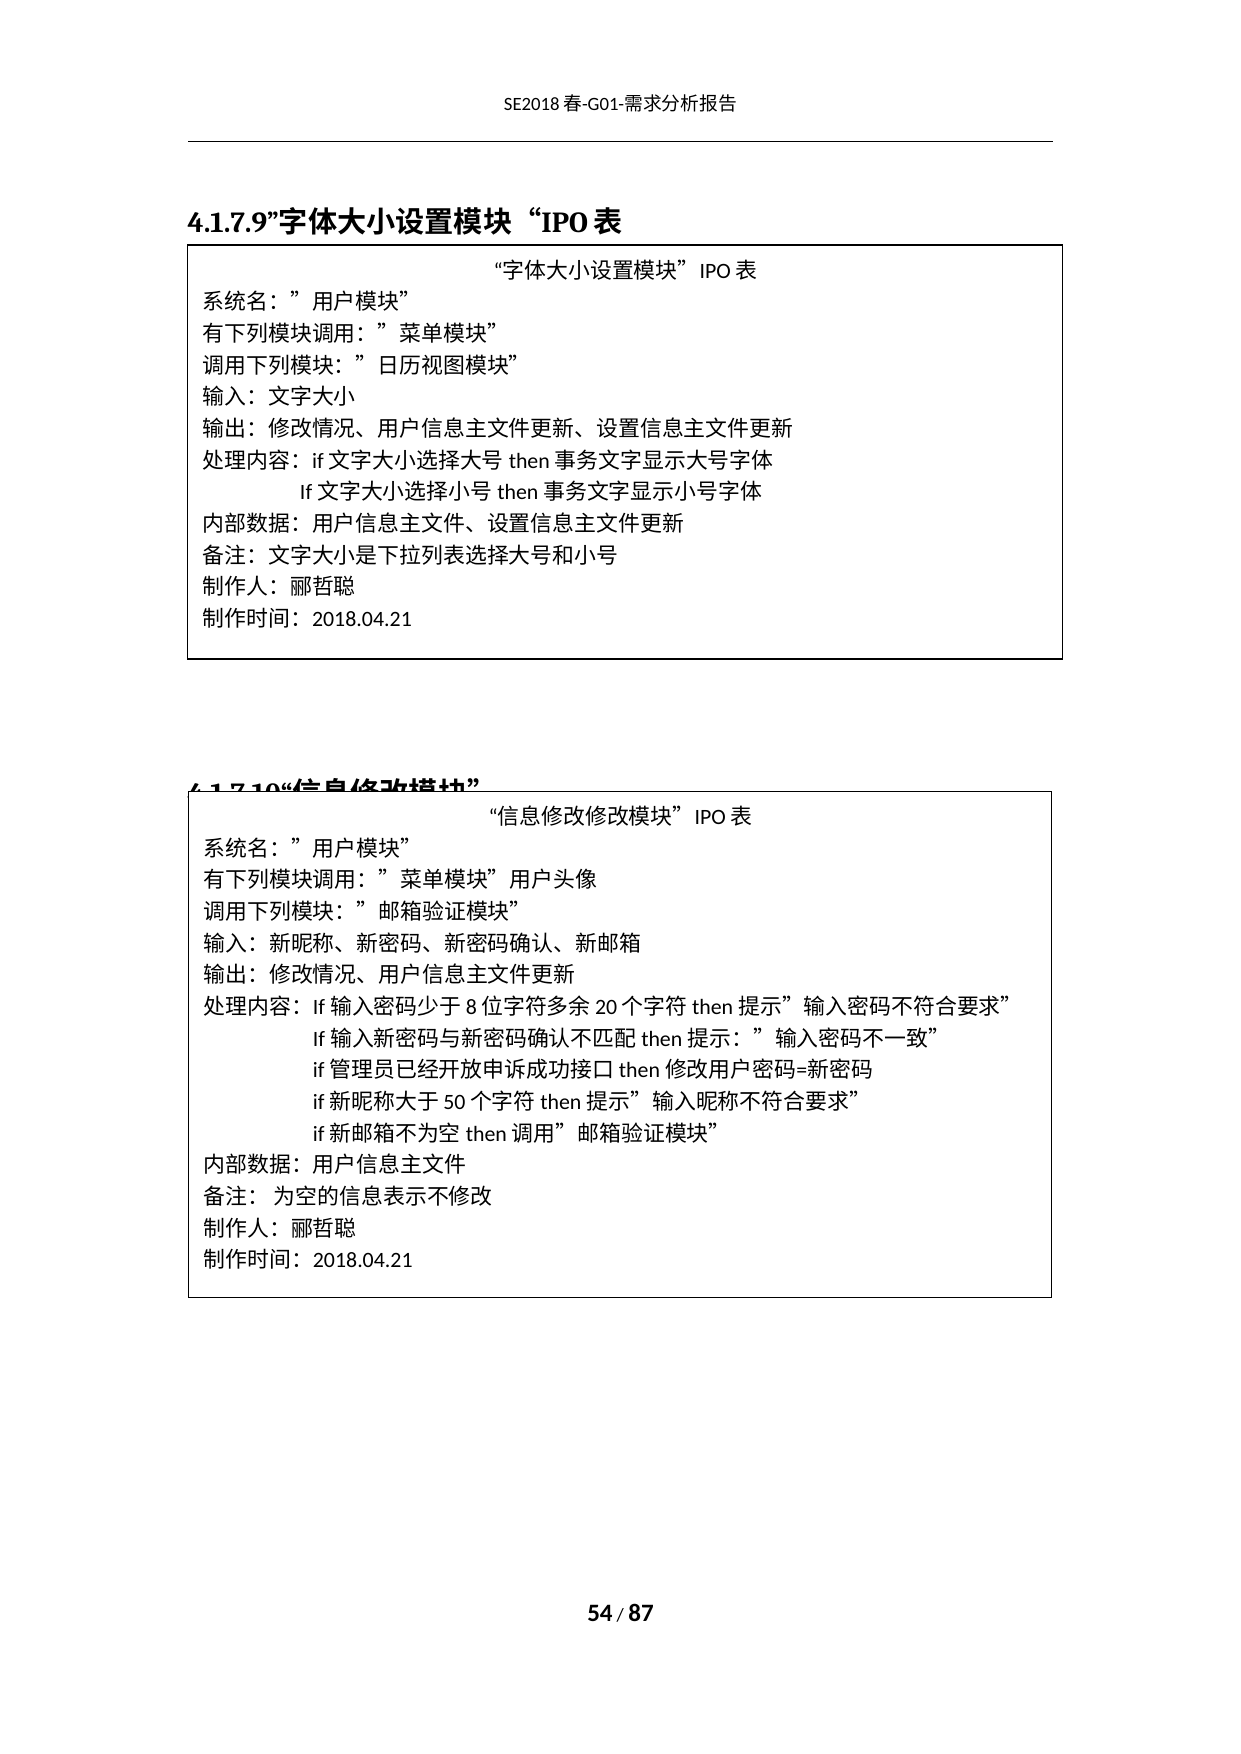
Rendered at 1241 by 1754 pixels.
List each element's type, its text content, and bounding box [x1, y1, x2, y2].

subtitle 4.1.7.9”字体大小设置模块“IPO表 [187, 188, 1053, 244]
subtitle 4.1.7.10“信息修改模块” [187, 758, 1053, 823]
